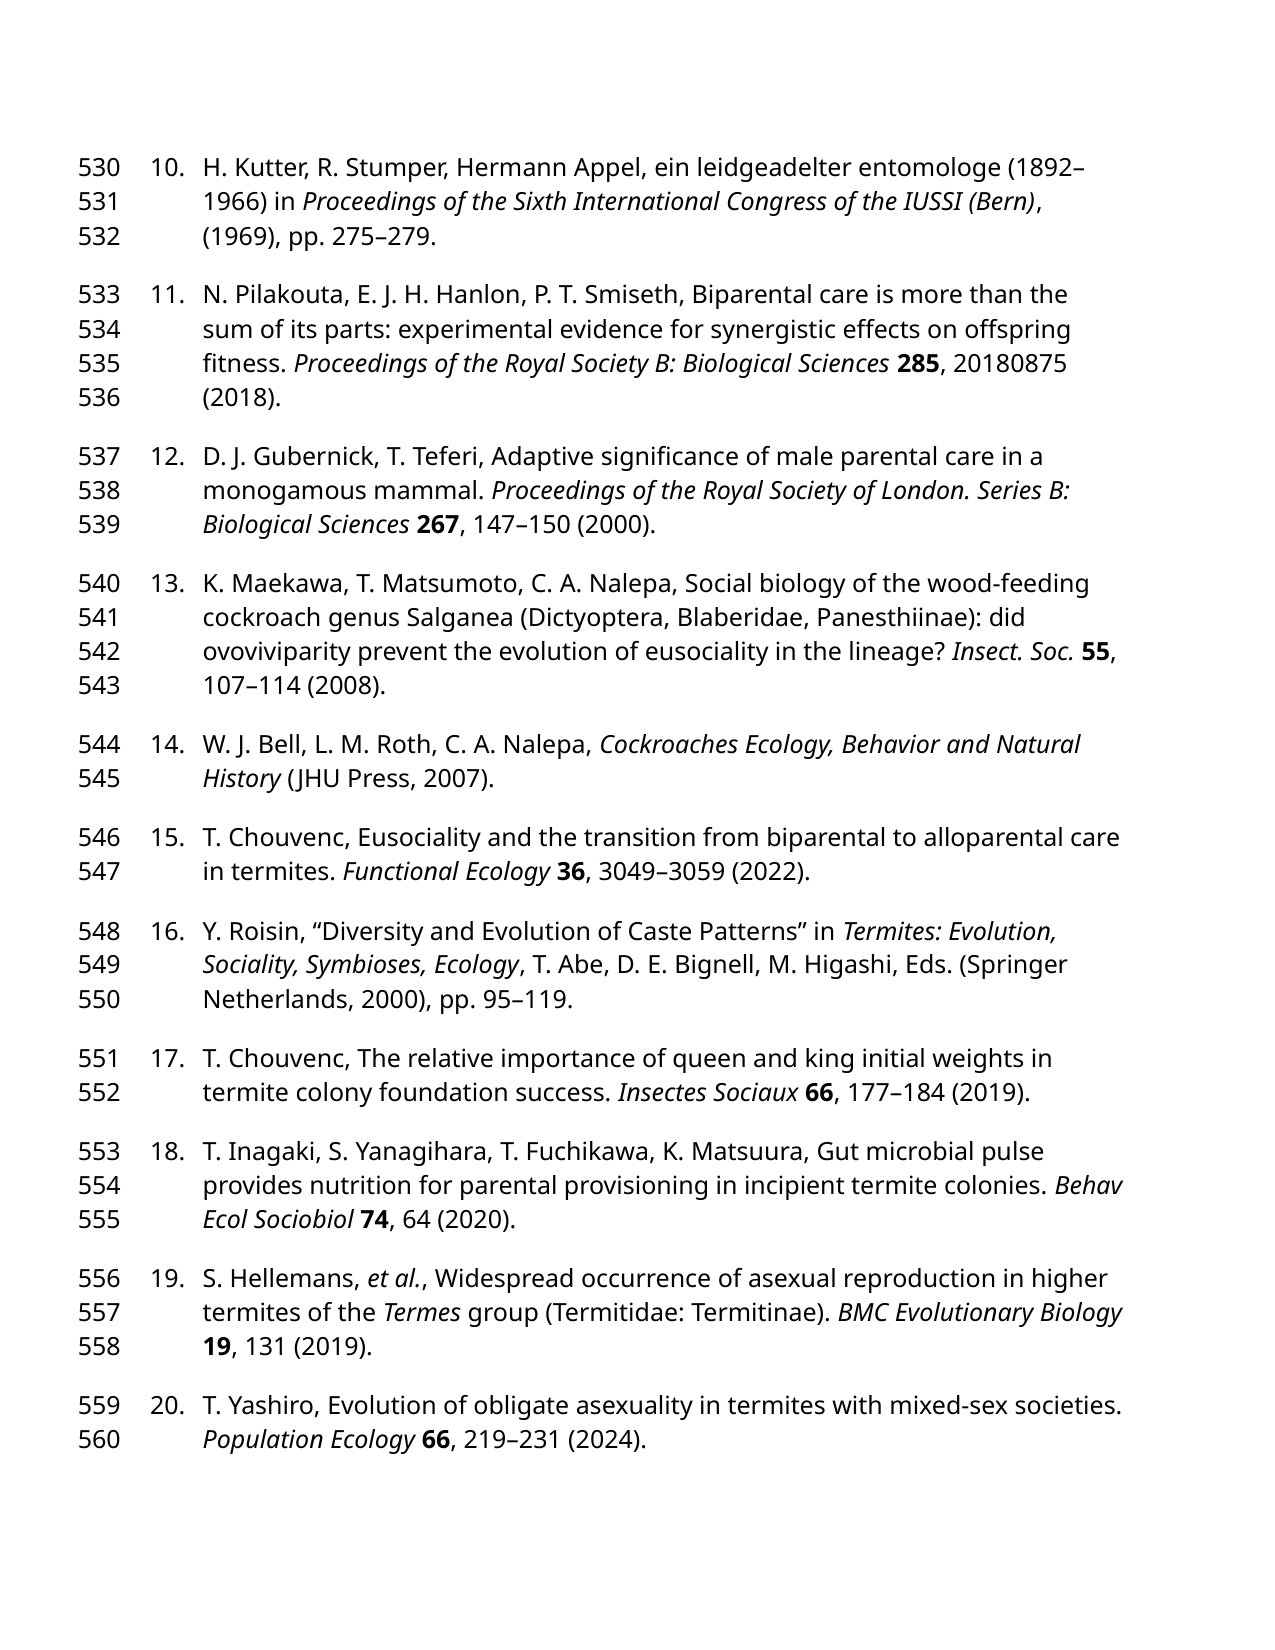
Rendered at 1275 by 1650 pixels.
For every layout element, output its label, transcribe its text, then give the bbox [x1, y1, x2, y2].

text 16. Y. Roisin, “Diversity and Evolution of Caste Patterns” in Termites: Evolution, Sociality, Symbioses, Ecology, T. Abe, D. E. Bignell, M. Higashi, Eds. (Springer Netherlands, 2000), pp. 95–119. [150, 913, 1125, 1015]
text 11. N. Pilakouta, E. J. H. Hanlon, P. T. Smiseth, Biparental care is more than the sum of its parts: experimental evidence for synergistic effects on offspring fitness. Proceedings of the Royal Society B: Biological Sciences 285, 20180875 (2018). [150, 277, 1125, 413]
text 20. T. Yashiro, Evolution of obligate asexuality in termites with mixed-sex societies. Population Ecology 66, 219–231 (2024). [150, 1388, 1125, 1456]
text 14. W. J. Bell, L. M. Roth, C. A. Nalepa, Cockroaches Ecology, Behavior and Natural History (JHU Press, 2007). [150, 727, 1125, 795]
text 18. T. Inagaki, S. Yanagihara, T. Fuchikawa, K. Matsuura, Gut microbial pulse provides nutrition for parental provisioning in incipient termite colonies. Behav Ecol Sociobiol 74, 64 (2020). [150, 1133, 1125, 1236]
text 12. D. J. Gubernick, T. Teferi, Adaptive significance of male parental care in a monogamous mammal. Proceedings of the Royal Society of London. Series B: Biological Sciences 267, 147–150 (2000). [150, 438, 1125, 541]
text 19. S. Hellemans, et al., Widespread occurrence of asexual reproduction in higher termites of the Termes group (Termitidae: Termitinae). BMC Evolutionary Biology 19, 131 (2019). [150, 1261, 1125, 1363]
text 17. T. Chouvenc, The relative importance of queen and king initial weights in termite colony foundation success. Insectes Sociaux 66, 177–184 (2019). [150, 1040, 1125, 1108]
text 15. T. Chouvenc, Eusociality and the transition from biparental to alloparental care in termites. Functional Ecology 36, 3049–3059 (2022). [150, 820, 1125, 888]
text 10. H. Kutter, R. Stumper, Hermann Appel, ein leidgeadelter entomologe (1892–1966) in Proceedings of the Sixth International Congress of the IUSSI (Bern), (1969), pp. 275–279. [150, 150, 1125, 252]
text 13. K. Maekawa, T. Matsumoto, C. A. Nalepa, Social biology of the wood-feeding cockroach genus Salganea (Dictyoptera, Blaberidae, Panesthiinae): did ovoviviparity prevent the evolution of eusociality in the lineage? Insect. Soc. 55, 107–114 (2008). [150, 566, 1125, 702]
